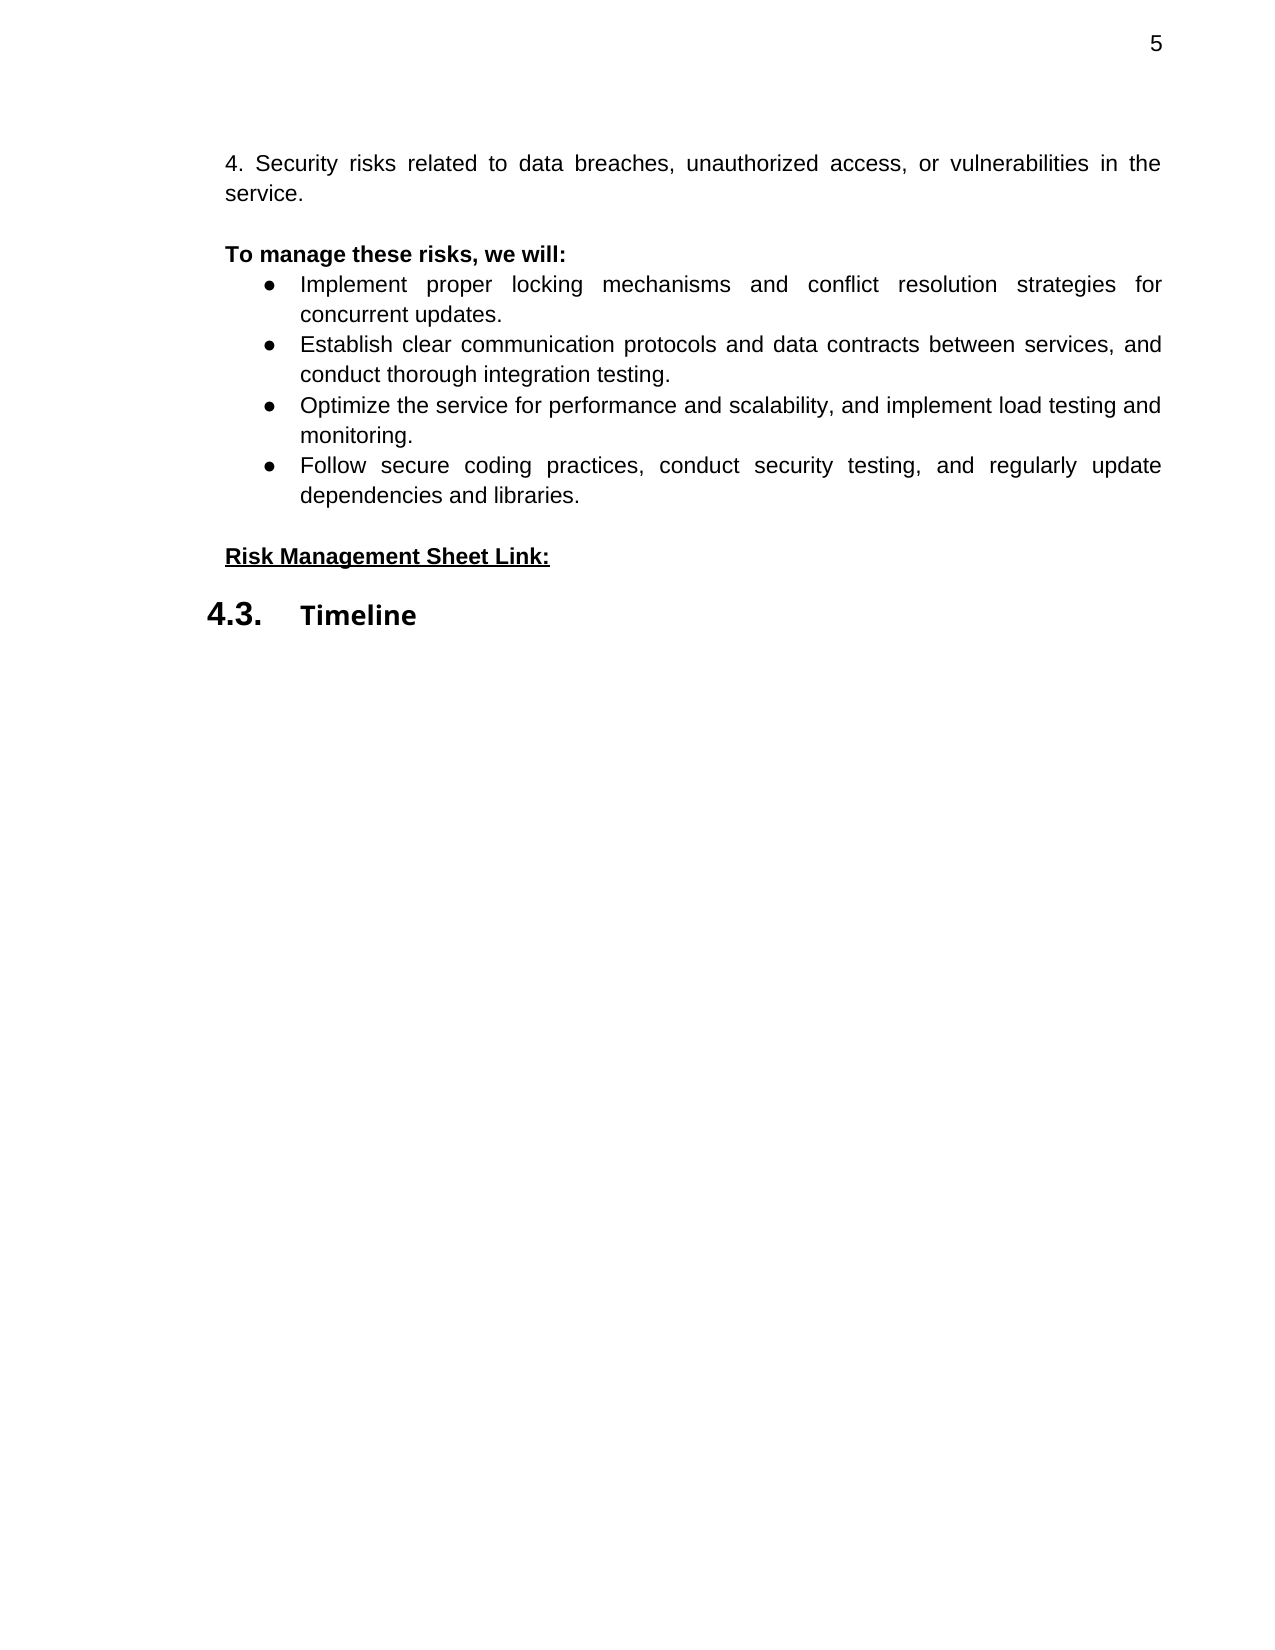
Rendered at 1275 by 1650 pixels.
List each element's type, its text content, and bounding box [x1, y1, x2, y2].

text To manage these risks, we will: [150, 241, 1162, 267]
text 4. Security risks related to data breaches, unauthorized access, or vulnerabilities in the service. [225, 150, 1162, 237]
list Follow secure coding practices, conduct security testing, and regularly update dependencies and libraries. [262, 452, 1162, 509]
text Risk Management Sheet Link: [150, 543, 1162, 569]
subtitle Timeline [262, 594, 1162, 633]
list Implement proper locking mechanisms and conflict resolution strategies for concurrent updates. [262, 271, 1162, 327]
list Establish clear communication protocols and data contracts between services, and conduct thorough integration testing. [262, 331, 1162, 388]
list Optimize the service for performance and scalability, and implement load testing and monitoring. [262, 392, 1162, 448]
